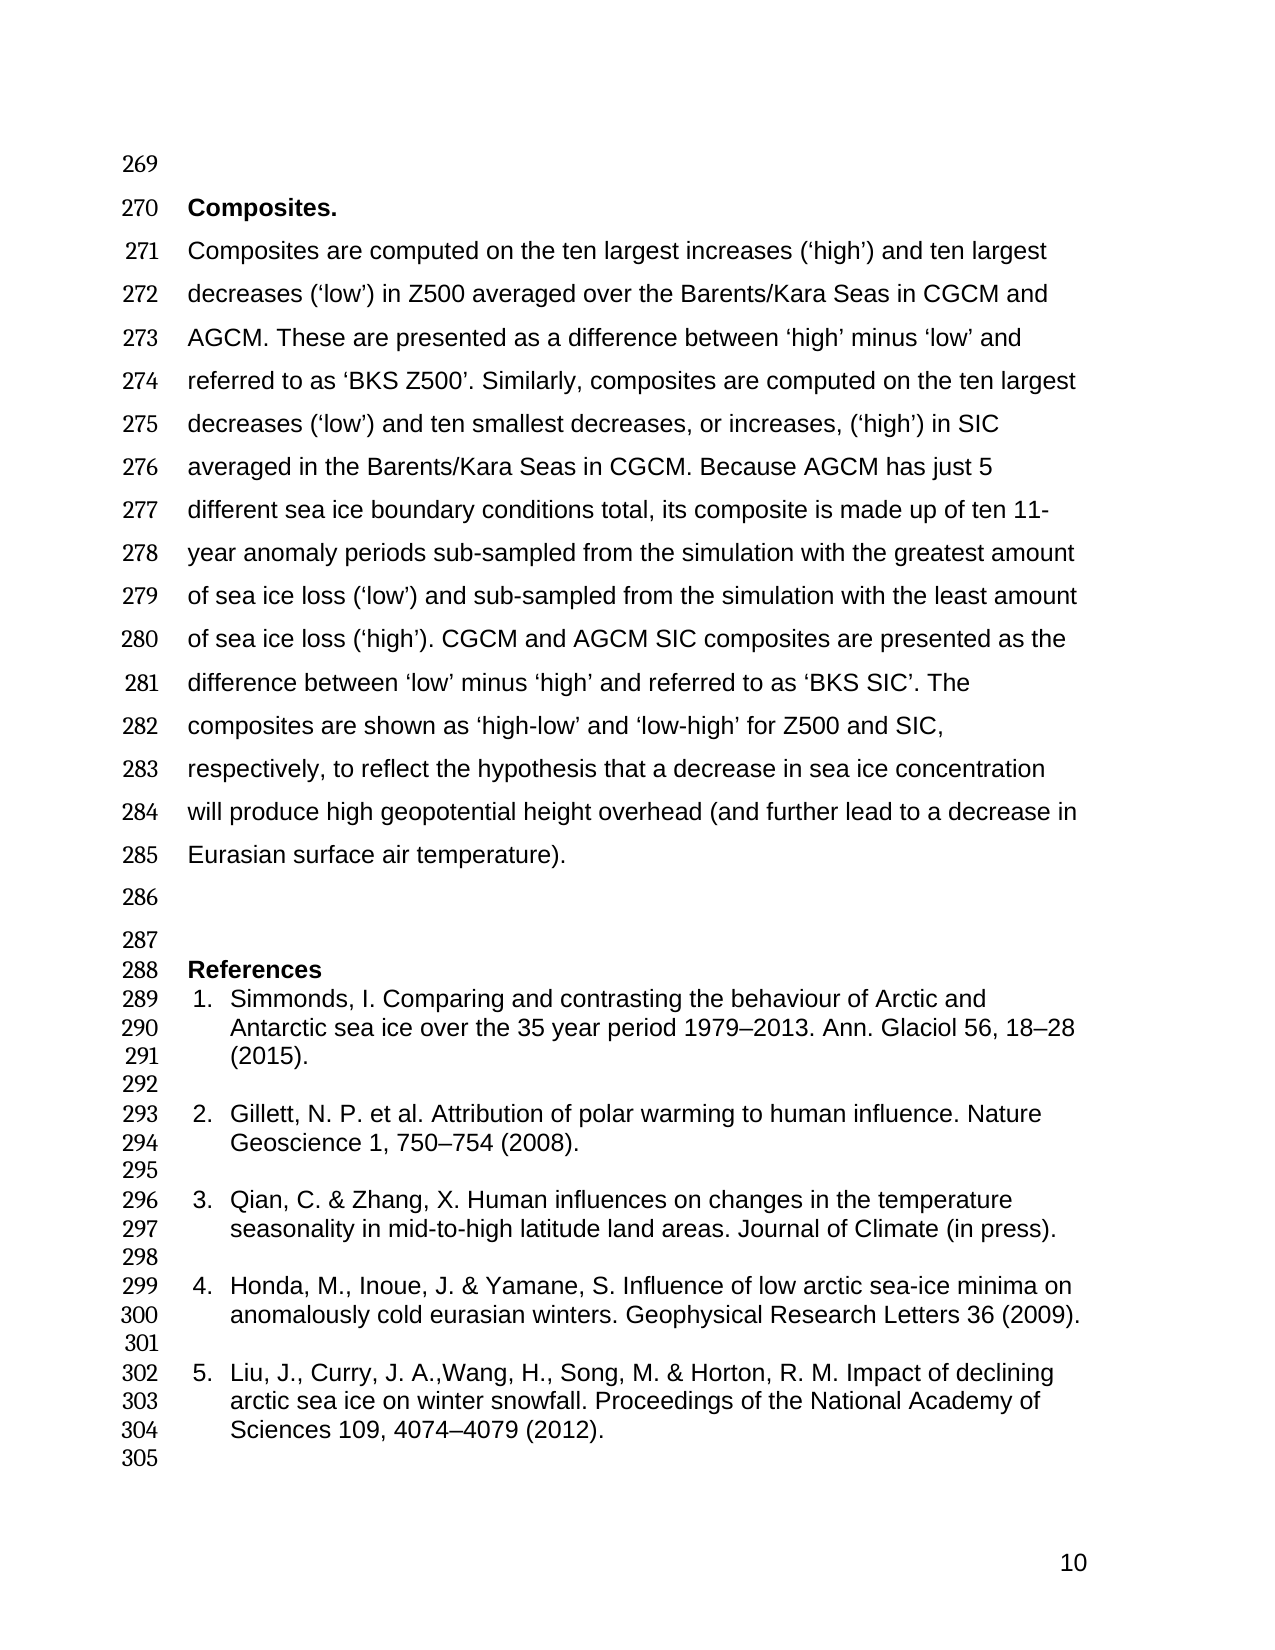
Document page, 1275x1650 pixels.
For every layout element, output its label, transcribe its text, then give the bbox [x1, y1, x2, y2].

text References [187, 955, 1087, 984]
list Simmonds, I. Comparing and contrasting the behaviour of Arctic and Antarctic sea ice over the 35 year period 1979–2013. Ann. Glaciol 56, 18–28 (2015). [192, 984, 1087, 1070]
list Honda, M., Inoue, J. & Yamane, S. Influence of low arctic sea-ice minima on anomalously cold eurasian winters. Geophysical Research Letters 36 (2009). [192, 1271, 1087, 1329]
text Composites are computed on the ten largest increases (‘high’) and ten largest decreases (‘low’) in Z500 averaged over the Barents/Kara Seas in CGCM and AGCM. These are presented as a difference between ‘high’ minus ‘low’ and referred to as ‘BKS Z500’. Similarly, composites are computed on the ten largest decreases (‘low’) and ten smallest decreases, or increases, (‘high’) in SIC averaged in the Barents/Kara Seas in CGCM. Because AGCM has just 5 different sea ice boundary conditions total, its composite is made up of ten 11-year anomaly periods sub-sampled from the simulation with the greatest amount of sea ice loss (‘low’) and sub-sampled from the simulation with the least amount of sea ice loss (‘high’). CGCM and AGCM SIC composites are presented as the difference between ‘low’ minus ‘high’ and referred to as ‘BKS SIC’. The composites are shown as ‘high-low’ and ‘low-high’ for Z500 and SIC, respectively, to reflect the hypothesis that a decrease in sea ice concentration will produce high geopotential height overhead (and further lead to a decrease in Eurasian surface air temperature). [187, 236, 1087, 869]
list Gillett, N. P. et al. Attribution of polar warming to human influence. Nature Geoscience 1, 750–754 (2008). [192, 1099, 1087, 1156]
list Qian, C. & Zhang, X. Human influences on changes in the temperature seasonality in mid-to-high latitude land areas. Journal of Climate (in press). [192, 1185, 1087, 1242]
text Composites. [187, 193, 1087, 222]
list Liu, J., Curry, J. A.,Wang, H., Song, M. & Horton, R. M. Impact of declining arctic sea ice on winter snowfall. Proceedings of the National Academy of Sciences 109, 4074–4079 (2012). [192, 1357, 1087, 1444]
